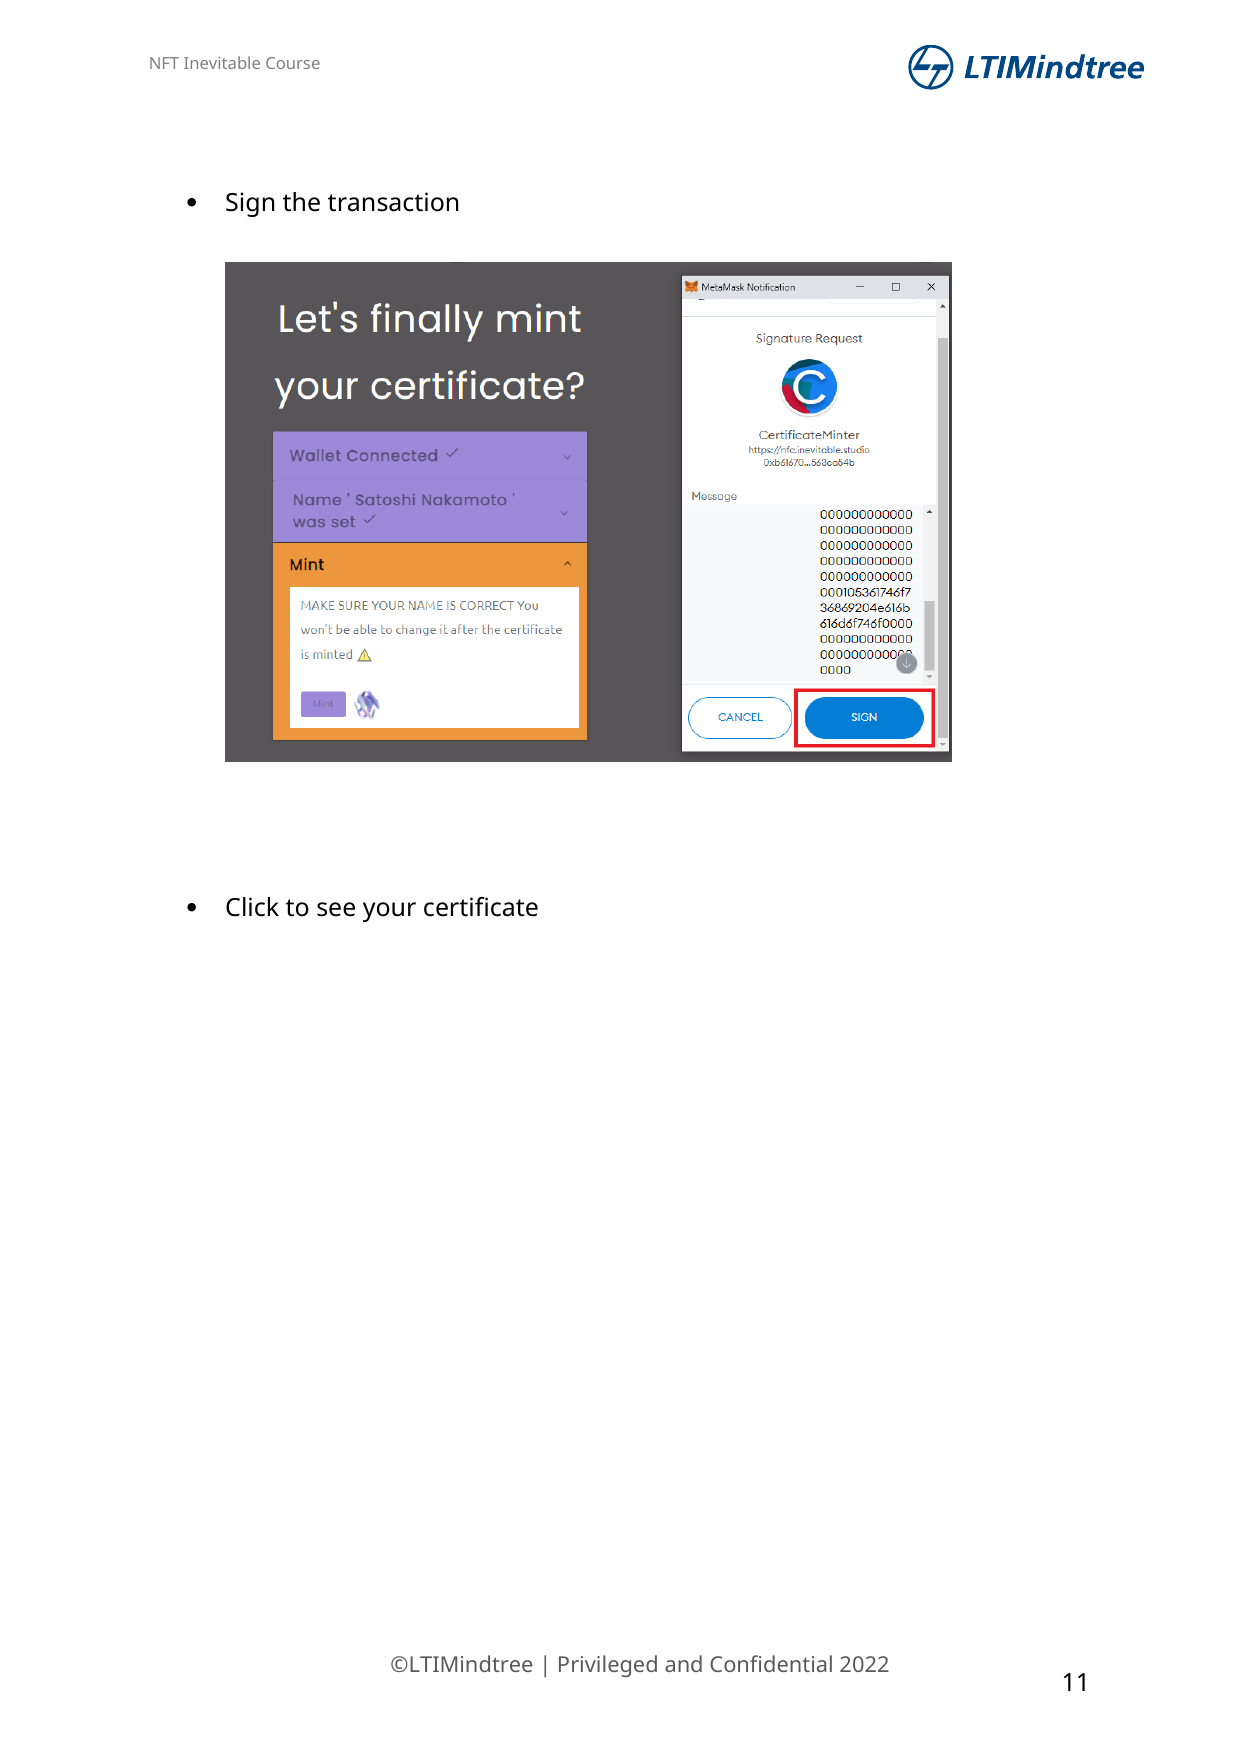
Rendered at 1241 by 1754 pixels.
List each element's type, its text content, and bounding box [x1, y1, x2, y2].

list Click to see your certificate [187, 889, 1090, 923]
picture [225, 262, 952, 762]
list Sign the transaction [187, 185, 1090, 219]
